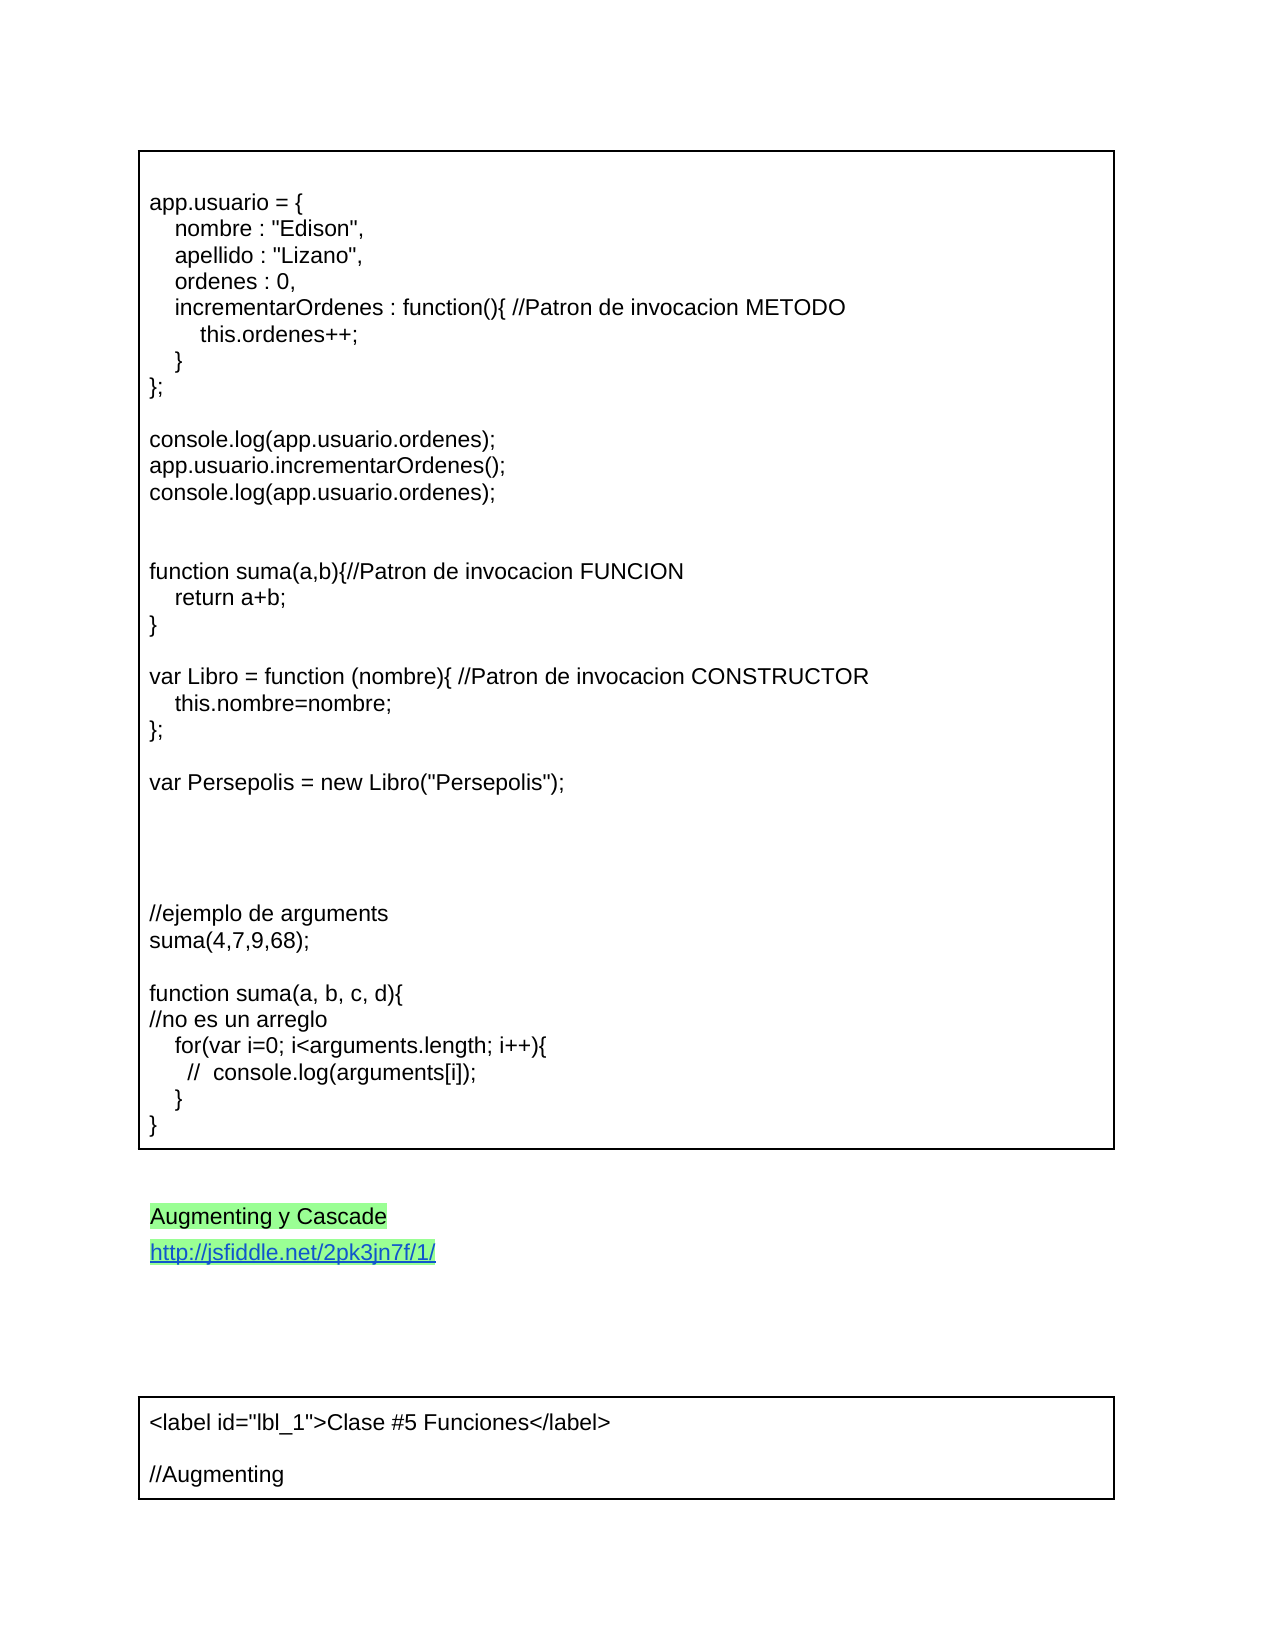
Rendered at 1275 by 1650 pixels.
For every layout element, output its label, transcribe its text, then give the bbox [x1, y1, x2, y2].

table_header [140, 1398, 1113, 1498]
text Augmenting y Cascade http://jsfiddle.net/2pk3jn7f/1/ [150, 1203, 1125, 1265]
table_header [140, 152, 1113, 1148]
